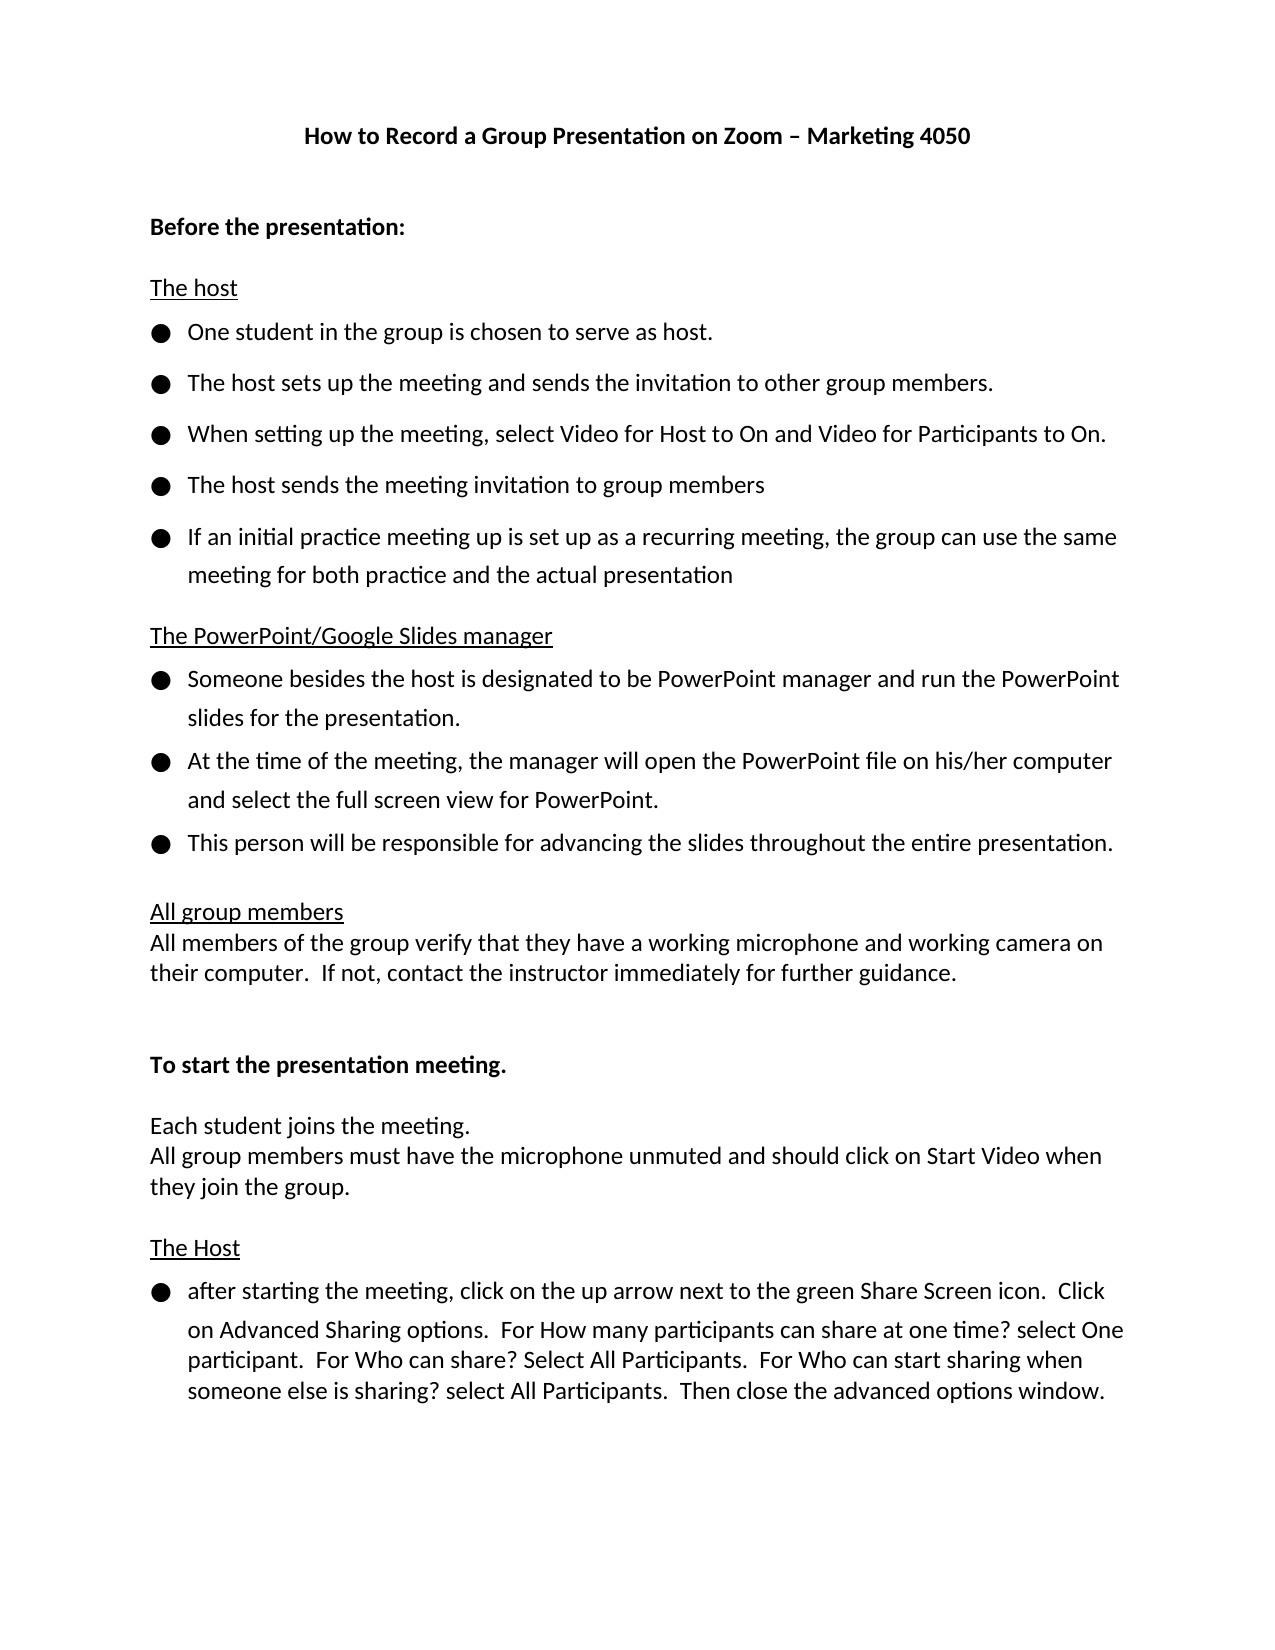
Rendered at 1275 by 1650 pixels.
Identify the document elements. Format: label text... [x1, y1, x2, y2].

text Each student joins the meeting. [150, 1110, 1125, 1140]
text How to Record a Group Presentation on Zoom – Marketing 4050 [150, 120, 1125, 151]
text The host [150, 273, 1125, 303]
list One student in the group is chosen to serve as host. [150, 303, 1125, 354]
text All group members must have the microphone unmuted and should click on Start Video when they join the group. [150, 1140, 1125, 1201]
list If an initial practice meeting up is set up as a recurring meeting, the group can use the same meeting for both practice and the actual presentation [150, 508, 1125, 590]
text All members of the group verify that they have a working microphone and working camera on their computer. If not, contact the instructor immediately for further guidance. [150, 927, 1125, 988]
list after starting the meeting, click on the up arrow next to the green Share Screen icon. Click on Advanced Sharing options. For How many participants can share at one time? select One participant. For Who can share? Select All Participants. For Who can start sharing when someone else is sharing? select All Participants. Then close the advanced options window. [150, 1262, 1125, 1405]
list When setting up the meeting, select Video for Host to On and Video for Participants to On. [150, 406, 1125, 457]
text All group members [150, 896, 1125, 927]
text The PowerPoint/Google Slides manager [150, 620, 1125, 651]
list At the time of the meeting, the manager will open the PowerPoint file on his/her computer and select the full screen view for PowerPoint. [150, 733, 1125, 814]
list Someone besides the host is designated to be PowerPoint manager and run the PowerPoint slides for the presentation. [150, 651, 1125, 733]
text Before the presentation: [150, 212, 1125, 242]
list The host sends the meeting invitation to group members [150, 457, 1125, 508]
text To start the presentation meeting. [150, 1049, 1125, 1079]
text The Host [150, 1232, 1125, 1262]
list The host sets up the meeting and sends the invitation to other group members. [150, 354, 1125, 406]
list This person will be responsible for advancing the slides throughout the entire presentation. [150, 814, 1125, 866]
